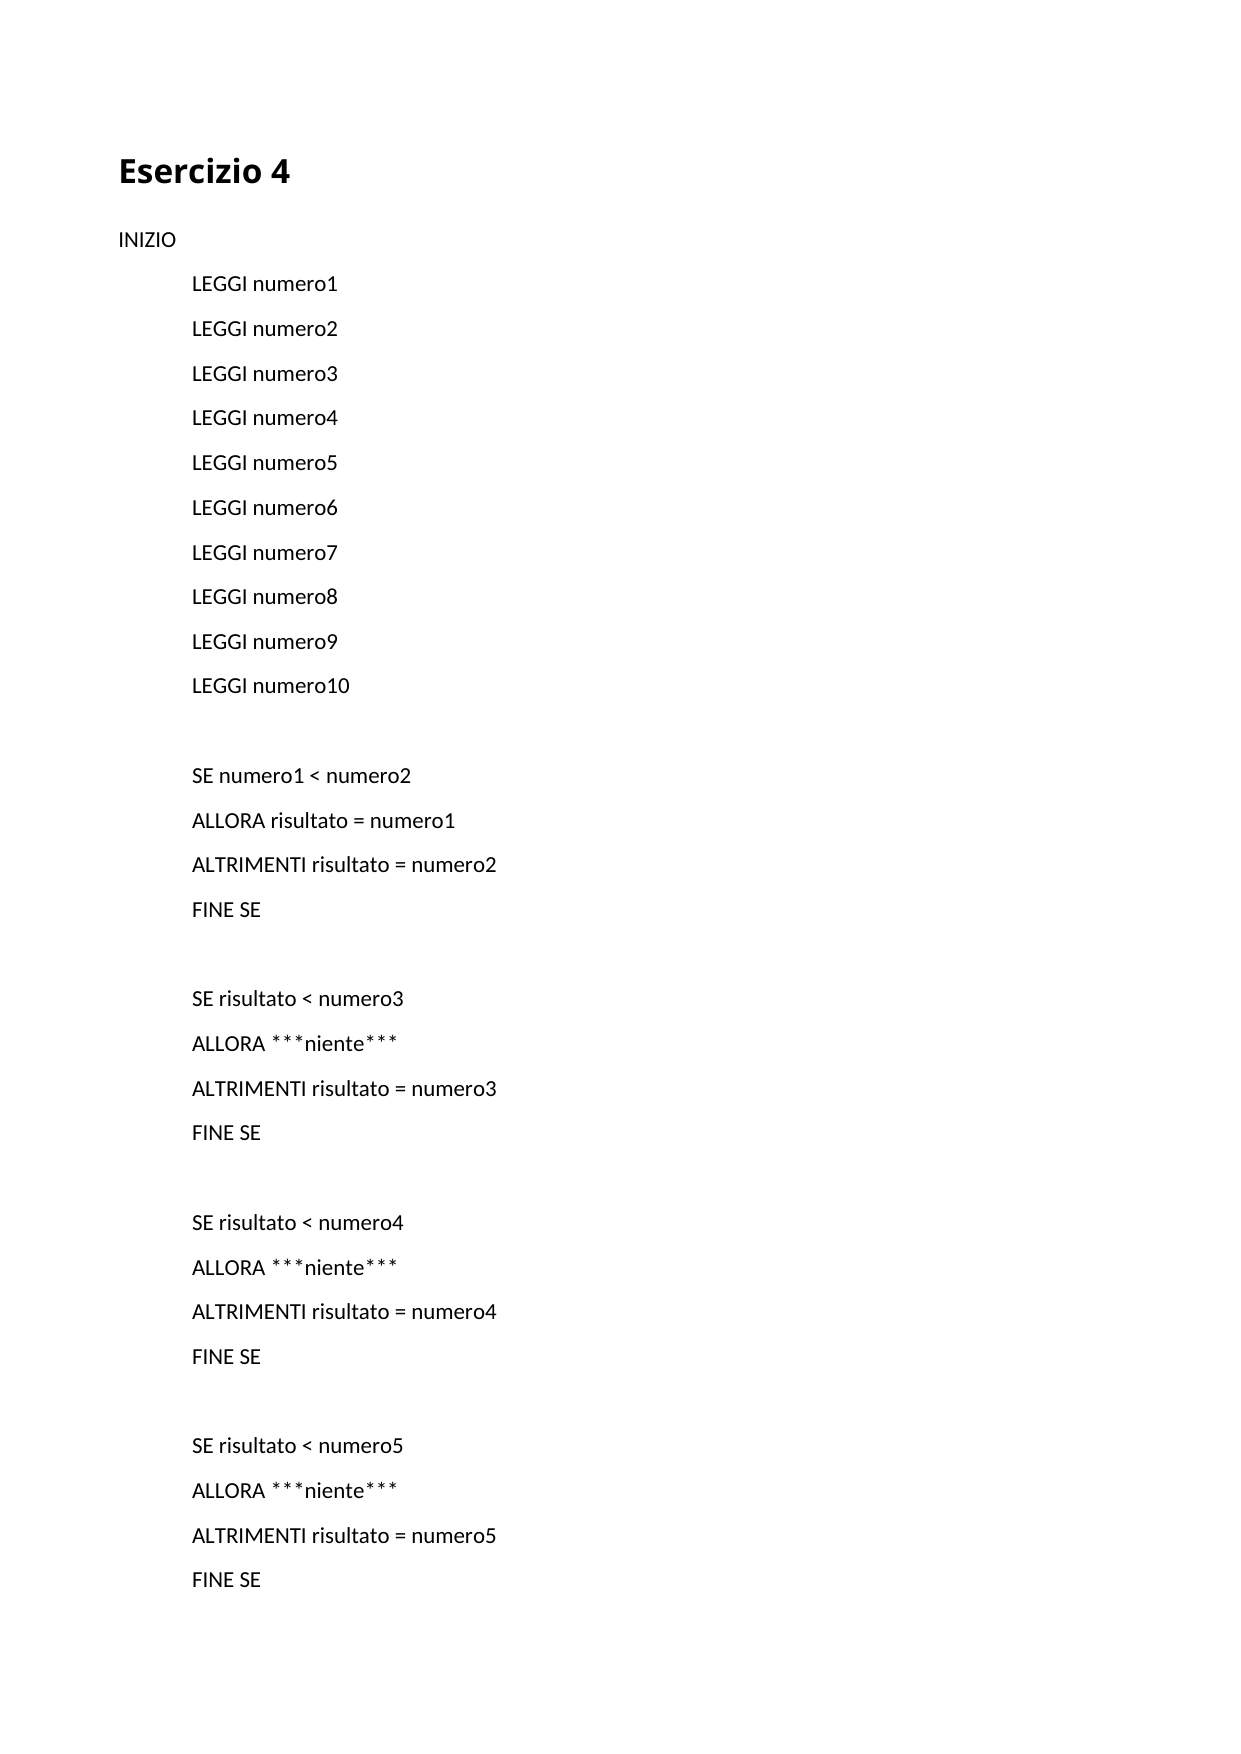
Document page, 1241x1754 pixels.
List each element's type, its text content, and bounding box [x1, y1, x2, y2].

text FINE SE [118, 895, 1122, 923]
text LEGGI numero10 [118, 672, 1122, 700]
text ALLORA risultato = numero1 [118, 806, 1122, 834]
text LEGGI numero7 [118, 538, 1122, 566]
text SE numero1 < numero2 [118, 761, 1122, 789]
text SE risultato < numero5 [118, 1431, 1122, 1459]
text SE risultato < numero4 [118, 1208, 1122, 1236]
text ALTRIMENTI risultato = numero4 [118, 1297, 1122, 1325]
text FINE SE [118, 1342, 1122, 1370]
text LEGGI numero9 [118, 627, 1122, 655]
text ALLORA ***niente*** [118, 1253, 1122, 1281]
text FINE SE [118, 1118, 1122, 1147]
text LEGGI numero4 [118, 403, 1122, 432]
subtitle Esercizio 4 [118, 148, 1122, 193]
text INIZIO [118, 225, 1122, 253]
text ALTRIMENTI risultato = numero3 [118, 1074, 1122, 1102]
text ALLORA ***niente*** [118, 1476, 1122, 1504]
text LEGGI numero1 [118, 269, 1122, 297]
text LEGGI numero5 [118, 448, 1122, 476]
text SE risultato < numero3 [118, 984, 1122, 1012]
text LEGGI numero6 [118, 493, 1122, 521]
text LEGGI numero3 [118, 359, 1122, 387]
text FINE SE [118, 1565, 1122, 1593]
text LEGGI numero2 [118, 314, 1122, 342]
text ALTRIMENTI risultato = numero2 [118, 850, 1122, 878]
text LEGGI numero8 [118, 582, 1122, 610]
text ALTRIMENTI risultato = numero5 [118, 1521, 1122, 1549]
text ALLORA ***niente*** [118, 1029, 1122, 1057]
